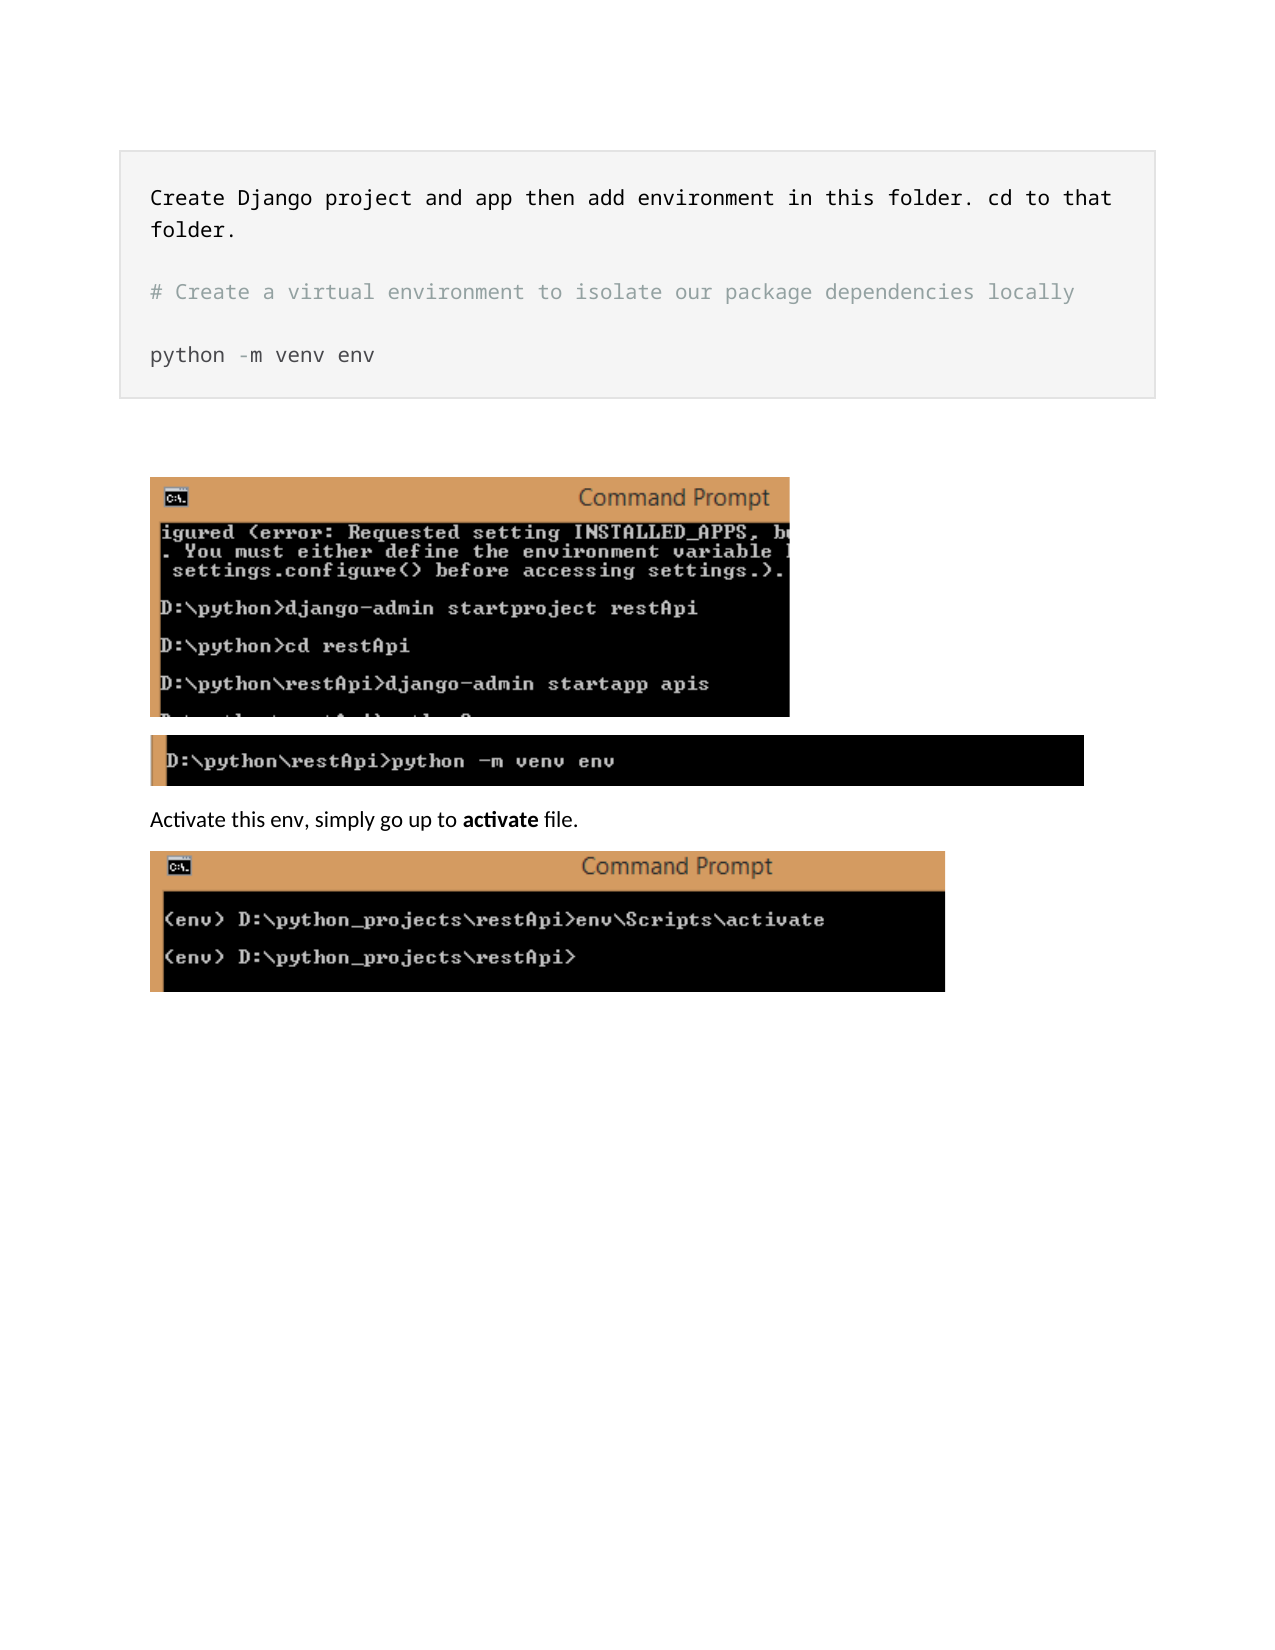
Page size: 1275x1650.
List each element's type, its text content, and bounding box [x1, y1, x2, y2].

picture [150, 851, 946, 992]
text Create Django project and app then add environment in this folder. cd to that folder. [121, 152, 1154, 243]
text # Create a virtual environment to isolate our package dependencies locally [121, 244, 1154, 306]
text python -m venv env [121, 306, 1154, 397]
text Activate this env, simply go up to activate file. [150, 805, 1125, 833]
picture [150, 477, 790, 717]
picture [150, 735, 1084, 786]
